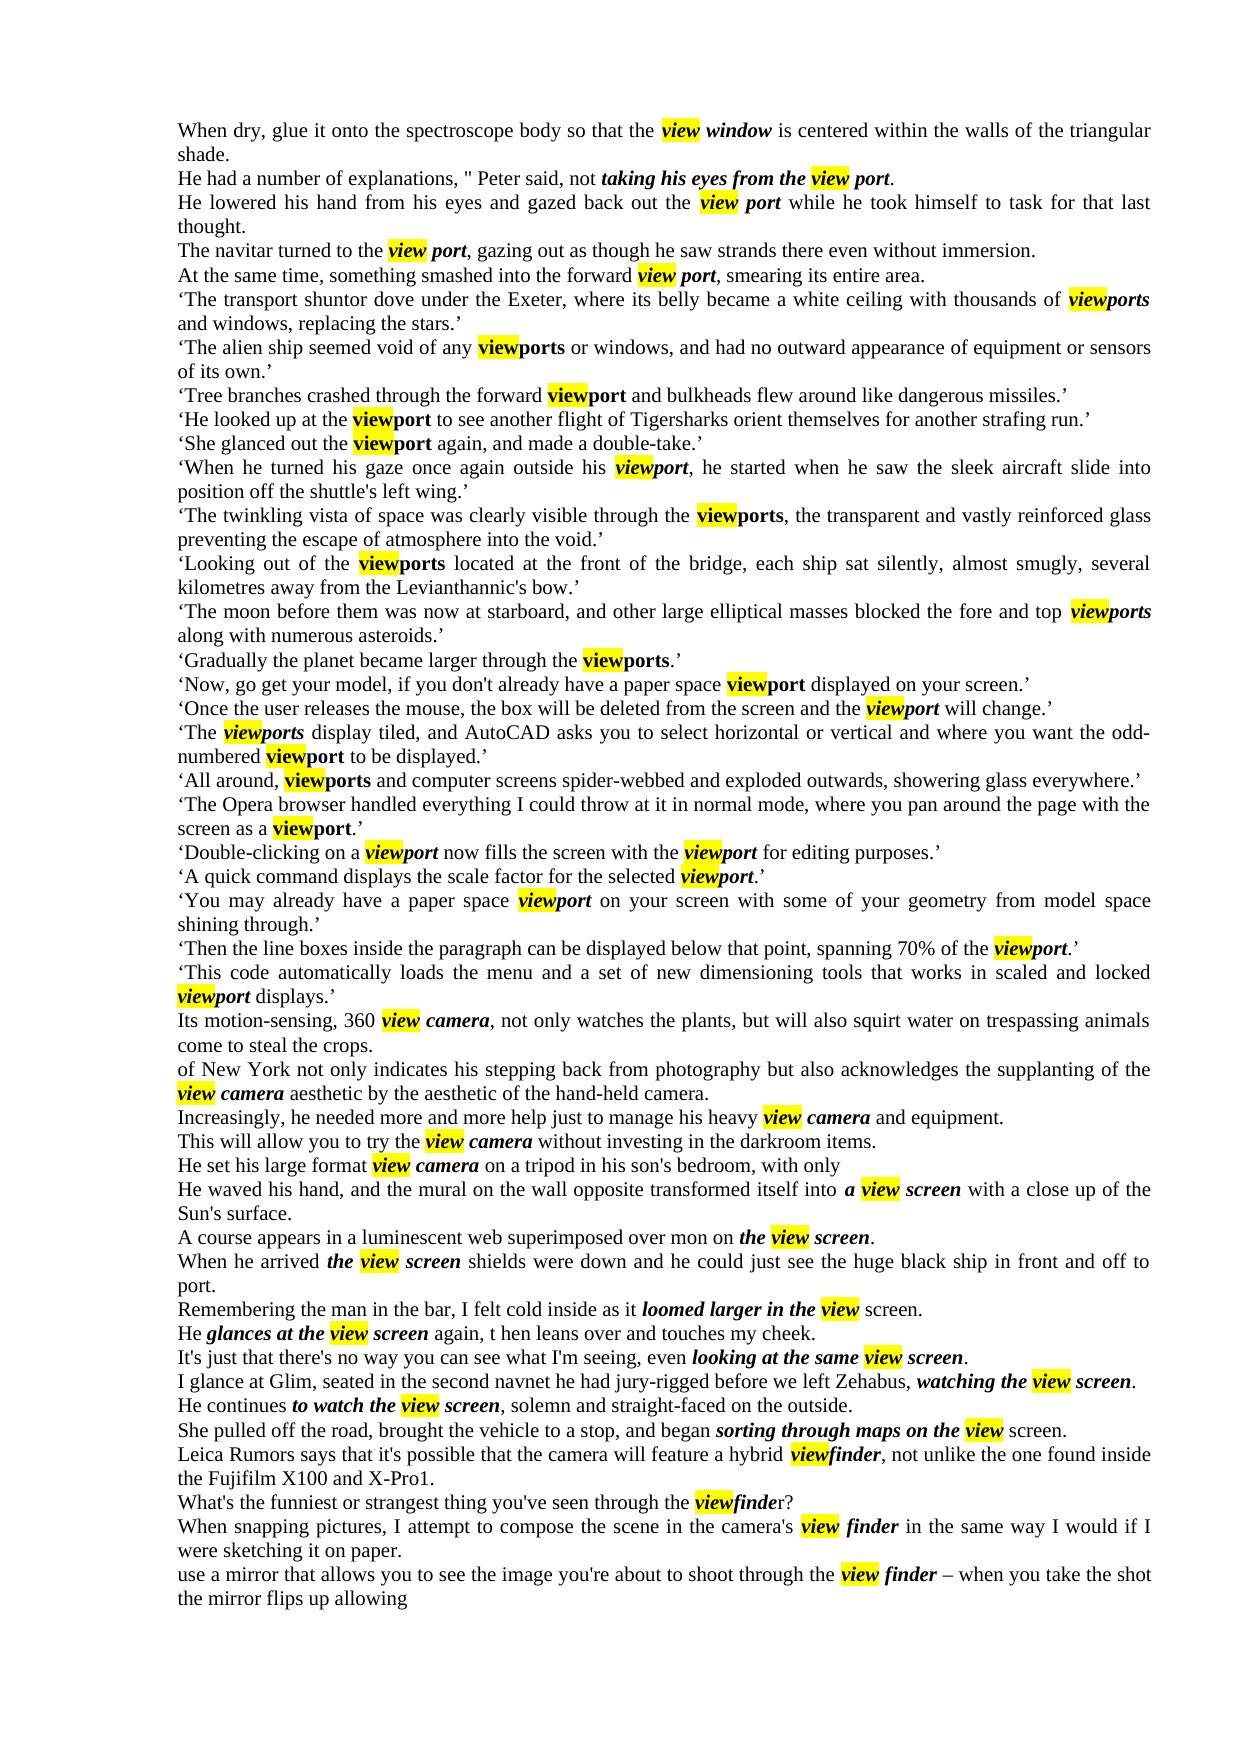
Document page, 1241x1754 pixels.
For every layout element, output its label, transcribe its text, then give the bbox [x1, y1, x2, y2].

text use a mirror that allows you to see the image you're about to shoot through the view finder – when you take the shot the mirror flips up allowing [177, 1562, 1152, 1610]
text A course appears in a luminescent web superimposed over mon on the view screen. [177, 1225, 771, 1249]
text Its motion-sensing, 360 view camera, not only watches the plants, but will also squirt water on trespassing animals come to steal the crops. [177, 1008, 1152, 1057]
text ‘Gradually the planet became larger through the viewports.’ [177, 647, 1152, 672]
text What's the funniest or strangest thing you've seen through the viewfinder? [733, 1490, 1152, 1514]
text ‘Tree branches crashed through the forward viewport and bulkheads flew around like dangerous missiles.’ [177, 383, 548, 407]
text ‘Then the line boxes inside the paragraph can be displayed below that point, spanning 70% of the viewport.’ [177, 936, 994, 960]
text ‘The alien ship seemed void of any viewports or windows, and had no outward appearance of equipment or sensors of its own.’ [177, 335, 1152, 383]
text Increasingly, he needed more and more help just to manage his heavy view camera and equipment. [802, 1105, 1152, 1129]
text Remembering the man in the bar, I felt cold inside as it loomed larger in the view screen. [859, 1297, 1152, 1321]
text Leica Rumors says that it's possible that the camera will feature a hybrid viewfinder, not unlike the one found inside the Fujifilm X100 and X-Pro1. [177, 1442, 1152, 1490]
text ‘He looked up at the viewport to see another flight of Tigersharks orient themselves for another strafing run.’ [393, 407, 1152, 431]
text I glance at Glim, seated in the second navnet he had jury-rigged before we left Zehabus, watching the view screen. [177, 1369, 1032, 1393]
text ‘This code automatically loads the menu and a set of new dimensioning tools that works in scaled and locked viewport displays.’ [177, 960, 1152, 1008]
text ‘She glanced out the viewport again, and made a double-take.’ [177, 431, 353, 455]
text He glances at the view screen again, t hen leans over and touches my cheek. [368, 1321, 1152, 1345]
text A course appears in a luminescent web superimposed over mon on the view screen. [809, 1225, 1152, 1249]
text He continues to watch the view screen, solemn and straight-faced on the outside. [177, 1393, 1152, 1417]
text She pulled off the road, brought the vehicle to a stop, and began sorting through maps on the view screen. [177, 1417, 1152, 1442]
text ‘The viewports display tiled, and AutoCAD asks you to select horizontal or vertical and where you want the odd-numbered viewport to be displayed.’ [177, 720, 1152, 768]
text ‘Tree branches crashed through the forward viewport and bulkheads flew around like dangerous missiles.’ [588, 383, 1152, 407]
text ‘Double-clicking on a viewport now fills the screen with the viewport for editing purposes.’ [722, 840, 1152, 864]
text ‘When he turned his gaze once again outside his viewport, he started when he saw the sleek aircraft slide into position off the shuttle's left wing.’ [177, 455, 1152, 503]
text He lowered his hand from his eyes and gazed back out the view port while he took himself to task for that last thought. [177, 190, 1152, 238]
text It's just that there's no way you can see what I'm seeing, even looking at the same view screen. [177, 1345, 864, 1369]
text He waved his hand, and the mural on the wall opposite transformed itself into a view screen with a close up of the Sun's surface. [177, 1177, 1152, 1225]
text This will allow you to try the view camera without investing in the darkroom items. [464, 1129, 1152, 1153]
text It's just that there's no way you can see what I'm seeing, even looking at the same view screen. [902, 1345, 1152, 1369]
text ‘She glanced out the viewport again, and made a double-take.’ [394, 431, 1152, 455]
text He had a number of explanations, " Peter said, not taking his eyes from the view port. [177, 166, 811, 190]
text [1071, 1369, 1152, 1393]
text The navitar turned to the view port, gazing out as though he saw strands there even without immersion. [177, 238, 1152, 262]
text At the same time, something smashed into the forward view port, smearing its entire area. [177, 262, 1152, 287]
text ‘The transport shuntor dove under the Exeter, where its belly became a white ceiling with thousands of viewports and windows, replacing the stars.’ [177, 287, 1152, 335]
text ‘The twinkling vista of space was clearly visible through the viewports, the transparent and vastly reinforced glass preventing the escape of atmosphere into the void.’ [177, 503, 1152, 551]
text He set his large format view camera on a tripod in his son's bedroom, with only [410, 1153, 1152, 1177]
text ‘Now, go get your model, if you don't already have a paper space viewport displayed on your screen.’ [767, 672, 1152, 696]
text Remembering the man in the bar, I felt cold inside as it loomed larger in the view screen. [177, 1297, 821, 1321]
text Increasingly, he needed more and more help just to manage his heavy view camera and equipment. [177, 1105, 763, 1129]
text When dry, glue it onto the spectroscope body so that the view window is centered within the walls of the triangular shade. [177, 118, 1152, 166]
text ‘Now, go get your model, if you don't already have a paper space viewport displayed on your screen.’ [177, 672, 727, 696]
text ‘A quick command displays the scale factor for the selected viewport.’ [719, 864, 1152, 888]
text ‘Once the user releases the mouse, the box will be deleted from the screen and the viewport will change.’ [177, 696, 866, 720]
text ‘All around, viewports and computer screens spider-webbed and exploded outwards, showering glass everywhere.’ [325, 768, 1152, 792]
text He had a number of explanations, " Peter said, not taking his eyes from the view port. [849, 166, 1152, 190]
text ‘A quick command displays the scale factor for the selected viewport.’ [177, 864, 681, 888]
text ‘The moon before them was now at starboard, and other large elliptical masses blocked the fore and top viewports along with numerous asteroids.’ [177, 599, 1152, 647]
text This will allow you to try the view camera without investing in the darkroom items. [177, 1129, 425, 1153]
text ‘You may already have a paper space viewport on your screen with some of your geometry from model space shining through.’ [177, 888, 1152, 936]
text ‘The Opera browser handled everything I could throw at it in normal mode, where you pan around the page with the screen as a viewport.’ [177, 792, 1152, 840]
text of New York not only indicates his stepping back from photography but also acknowledges the supplanting of the view camera aesthetic by the aesthetic of the hand-held camera. [177, 1057, 1152, 1105]
text What's the funniest or strangest thing you've seen through the viewfinder? [177, 1490, 695, 1514]
text ‘Looking out of the viewports located at the front of the bridge, each ship sat silently, almost smugly, several kilometres away from the Levianthannic's bow.’ [177, 551, 1152, 599]
text When snapping pictures, I attempt to compose the scene in the camera's view finder in the same way I would if I were sketching it on paper. [177, 1514, 1152, 1562]
text When he arrived the view screen shields were down and he could just see the huge black ship in front and off to port. [177, 1249, 1152, 1297]
text ‘Double-clicking on a viewport now fills the screen with the viewport for editing purposes.’ [403, 840, 684, 864]
